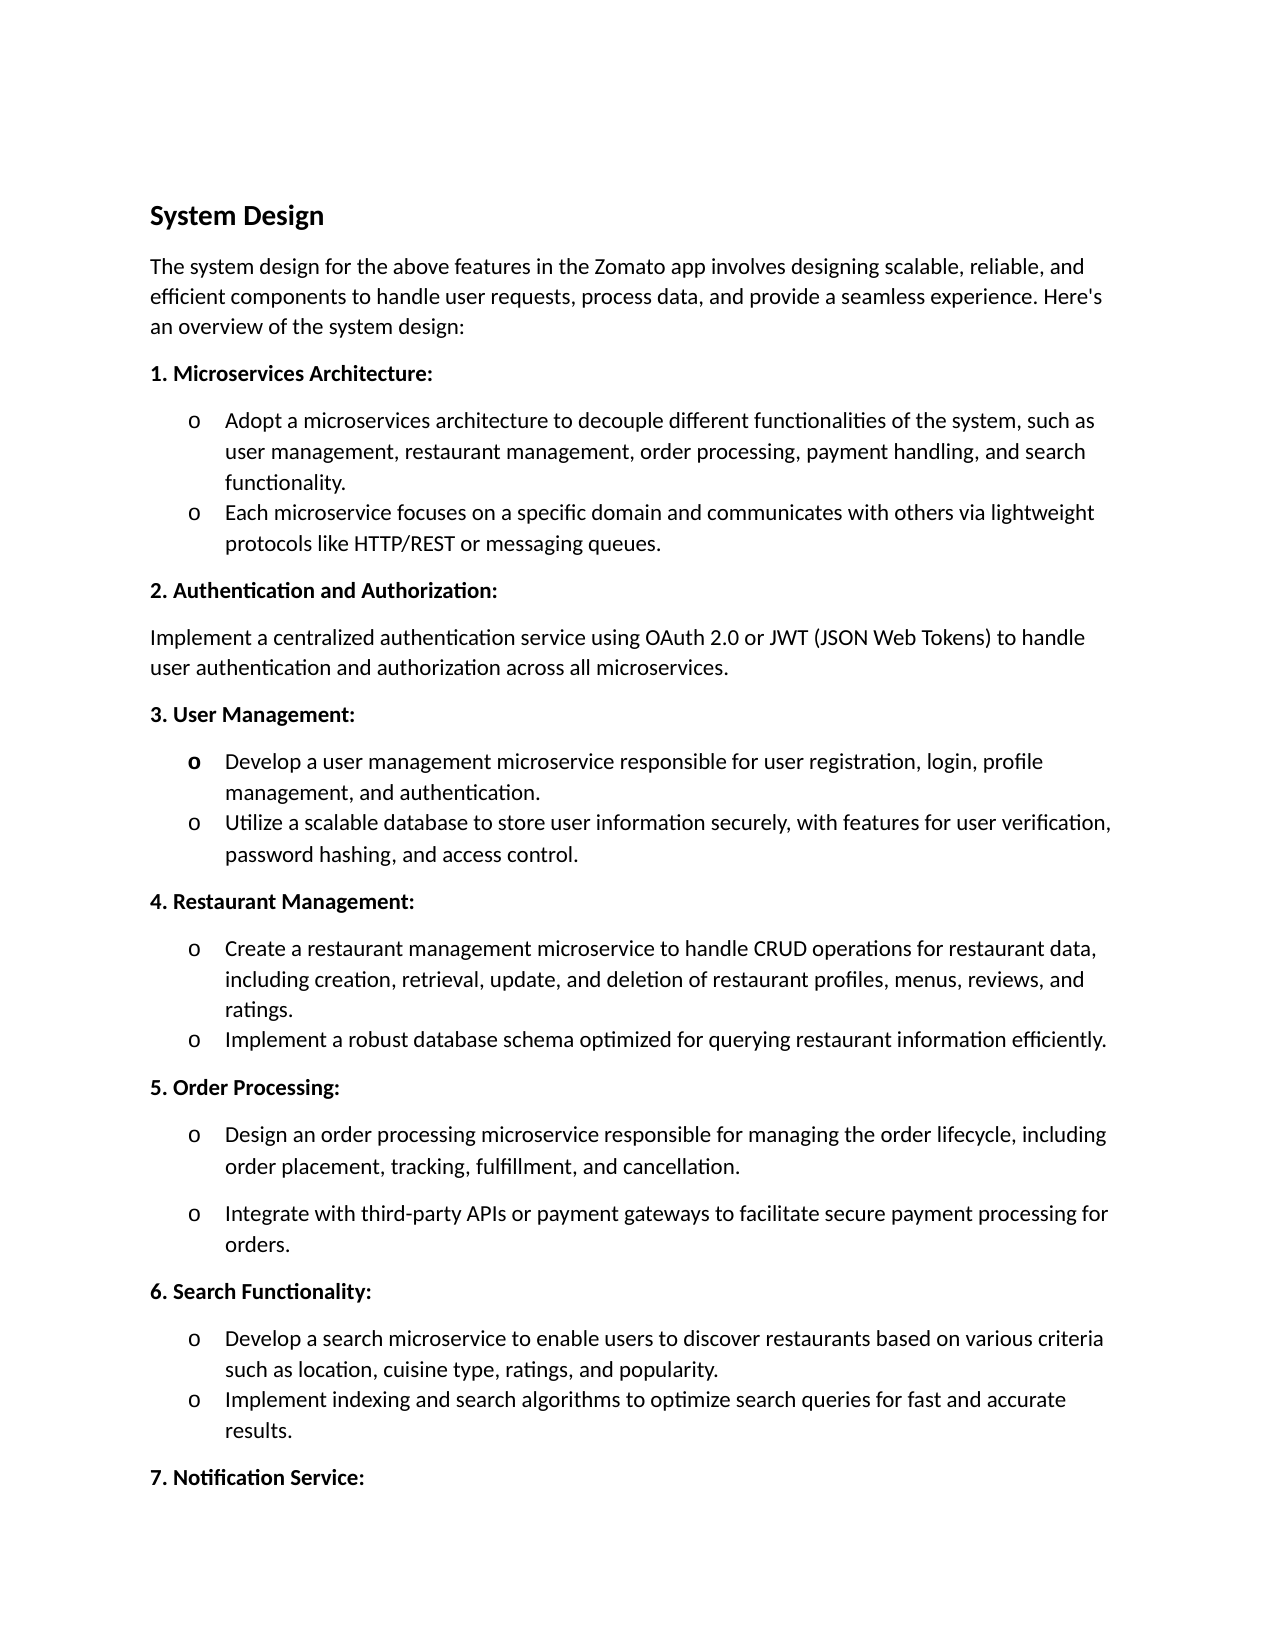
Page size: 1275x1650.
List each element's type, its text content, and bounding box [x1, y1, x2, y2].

text The system design for the above features in the Zomato app involves designing scalable, reliable, and efficient components to handle user requests, process data, and provide a seamless experience. Here's an overview of the system design: [150, 252, 1125, 340]
list Each microservice focuses on a specific domain and communicates with others via lightweight protocols like HTTP/REST or messaging queues. [187, 498, 1125, 557]
list Develop a search microservice to enable users to discover restaurants based on various criteria such as location, cuisine type, ratings, and popularity. [187, 1324, 1125, 1383]
list Utilize a scalable database to store user information securely, with features for user verification, password hashing, and access control. [187, 808, 1125, 868]
text 4. Restaurant Management: [150, 887, 1125, 915]
list Design an order processing microservice responsible for managing the order lifecycle, including order placement, tracking, fulfillment, and cancellation. [187, 1120, 1125, 1180]
list Integrate with third-party APIs or payment gateways to facilitate secure payment processing for orders. [187, 1199, 1125, 1258]
list Implement indexing and search algorithms to optimize search queries for fast and accurate results. [187, 1385, 1125, 1445]
text 1. Microservices Architecture: [150, 359, 1125, 387]
text 5. Order Processing: [150, 1073, 1125, 1102]
text Implement a centralized authentication service using OAuth 2.0 or JWT (JSON Web Tokens) to handle user authentication and authorization across all microservices. [150, 623, 1125, 681]
text 7. Notification Service: [150, 1463, 1125, 1492]
list Implement a robust database schema optimized for querying restaurant information efficiently. [187, 1025, 1125, 1054]
list Adopt a microservices architecture to decouple different functionalities of the system, such as user management, restaurant management, order processing, payment handling, and search functionality. [187, 406, 1125, 496]
text 6. Search Functionality: [150, 1277, 1125, 1305]
list Create a restaurant management microservice to handle CRUD operations for restaurant data, including creation, retrieval, update, and deletion of restaurant profiles, menus, reviews, and ratings. [187, 934, 1125, 1023]
list Develop a user management microservice responsible for user registration, login, profile management, and authentication. [187, 747, 1125, 806]
text System Design [150, 197, 1125, 232]
text 3. User Management: [150, 700, 1125, 728]
text 2. Authentication and Authorization: [150, 576, 1125, 604]
